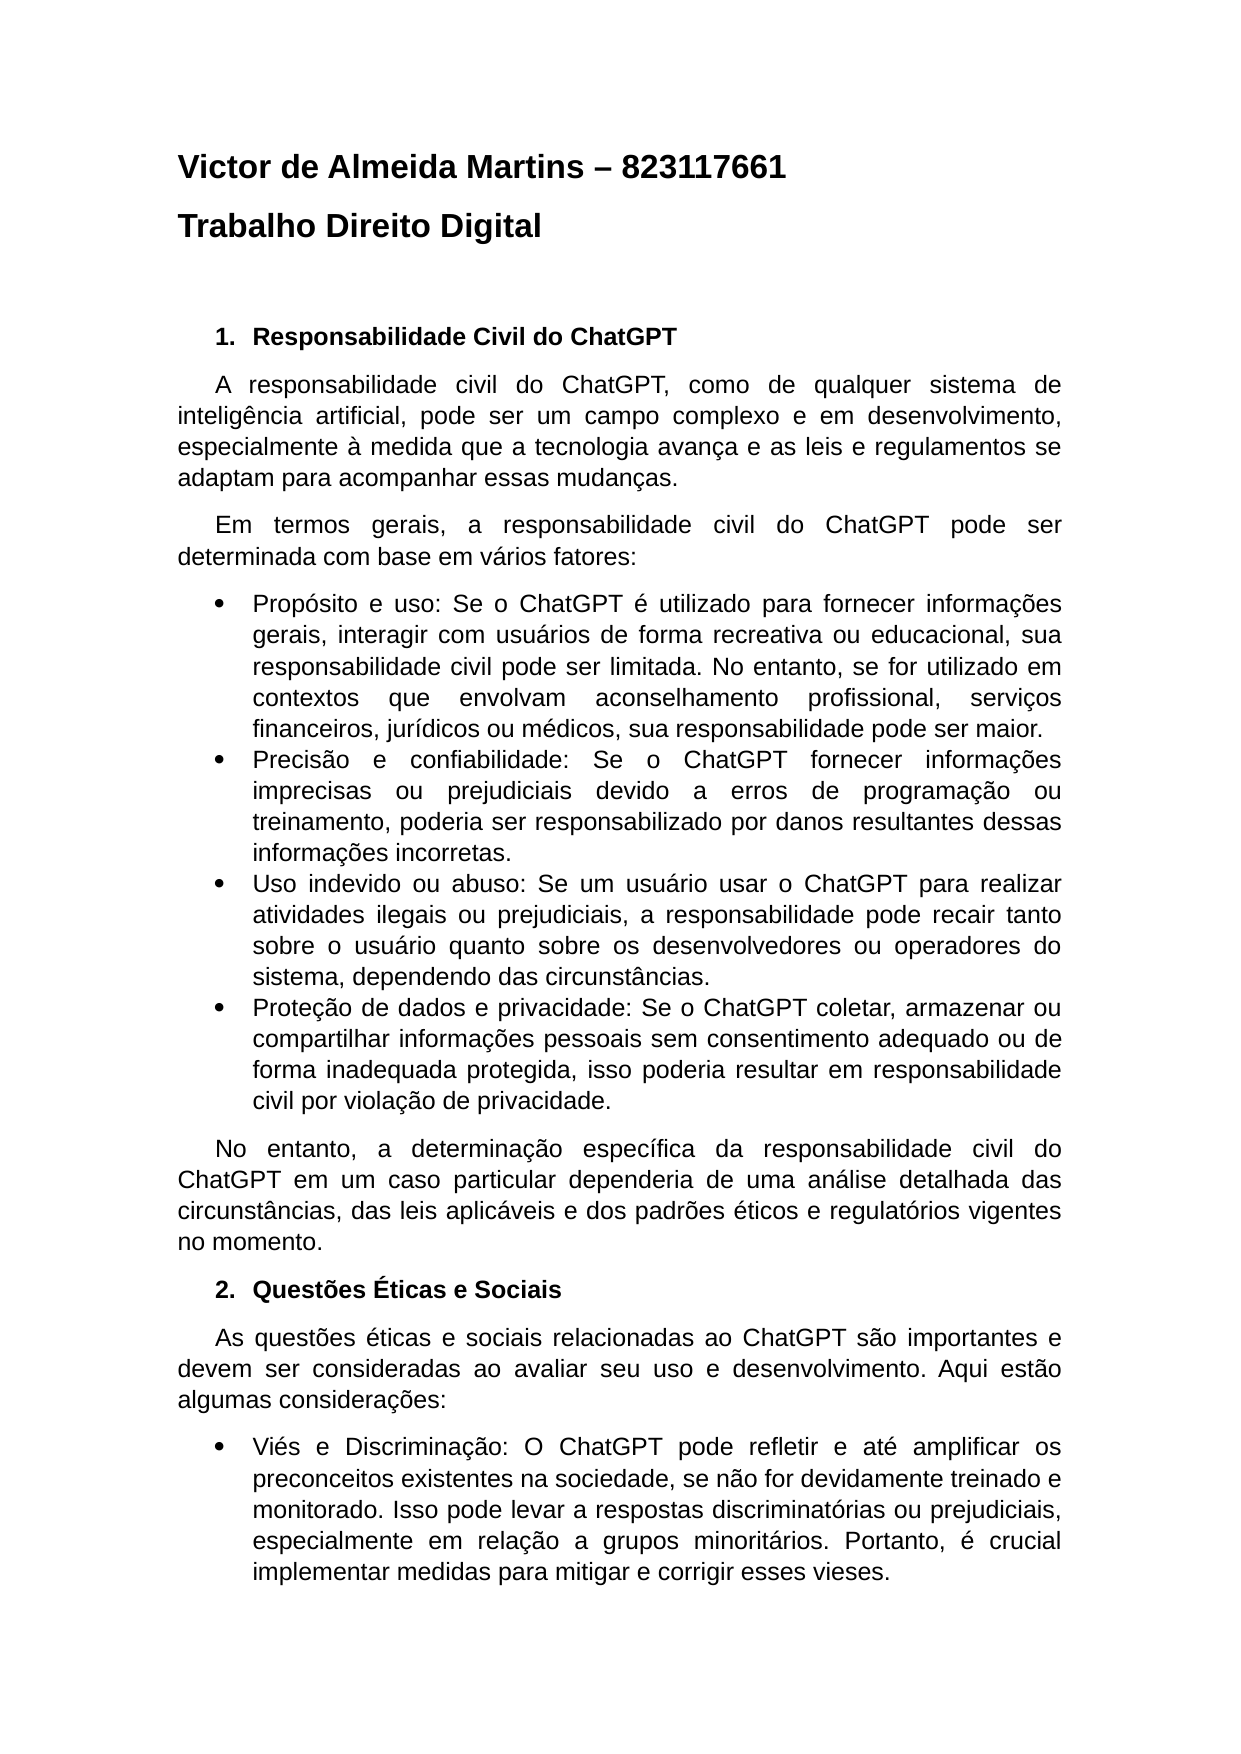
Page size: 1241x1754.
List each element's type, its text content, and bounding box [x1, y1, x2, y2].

list Uso indevido ou abuso: Se um usuário usar o ChatGPT para realizar atividades ilegais ou prejudiciais, a responsabilidade pode recair tanto sobre o usuário quanto sobre os desenvolvedores ou operadores do sistema, dependendo das circunstâncias. [215, 869, 1063, 991]
text As questões éticas e sociais relacionadas ao ChatGPT são importantes e devem ser consideradas ao avaliar seu uso e desenvolvimento. Aqui estão algumas considerações: [177, 1323, 1063, 1413]
text A responsabilidade civil do ChatGPT, como de qualquer sistema de inteligência artificial, pode ser um campo complexo e em desenvolvimento, especialmente à medida que a tecnologia avança e as leis e regulamentos se adaptam para acompanhar essas mudanças. [177, 370, 1063, 492]
list Questões Éticas e Sociais [215, 1275, 1063, 1304]
list Viés e Discriminação: O ChatGPT pode refletir e até amplificar os preconceitos existentes na sociedade, se não for devidamente treinado e monitorado. Isso pode levar a respostas discriminatórias ou prejudiciais, especialmente em relação a grupos minoritários. Portanto, é crucial implementar medidas para mitigar e corrigir esses vieses. [215, 1432, 1063, 1585]
list Responsabilidade Civil do ChatGPT [215, 322, 1063, 351]
list Precisão e confiabilidade: Se o ChatGPT fornecer informações imprecisas ou prejudiciais devido a erros de programação ou treinamento, poderia ser responsabilizado por danos resultantes dessas informações incorretas. [215, 744, 1063, 867]
list Proteção de dados e privacidade: Se o ChatGPT coletar, armazenar ou compartilhar informações pessoais sem consentimento adequado ou de forma inadequada protegida, isso poderia resultar em responsabilidade civil por violação de privacidade. [215, 993, 1063, 1115]
text No entanto, a determinação específica da responsabilidade civil do ChatGPT em um caso particular dependeria de uma análise detalhada das circunstâncias, das leis aplicáveis e dos padrões éticos e regulatórios vigentes no momento. [177, 1134, 1063, 1256]
text Em termos gerais, a responsabilidade civil do ChatGPT pode ser determinada com base em vários fatores: [177, 511, 1063, 570]
text Victor de Almeida Martins – 823117661 [177, 148, 1063, 186]
text Trabalho Direito Digital [177, 206, 1063, 244]
list Propósito e uso: Se o ChatGPT é utilizado para fornecer informações gerais, interagir com usuários de forma recreativa ou educacional, sua responsabilidade civil pode ser limitada. No entanto, se for utilizado em contextos que envolvam aconselhamento profissional, serviços financeiros, jurídicos ou médicos, sua responsabilidade pode ser maior. [215, 589, 1063, 742]
